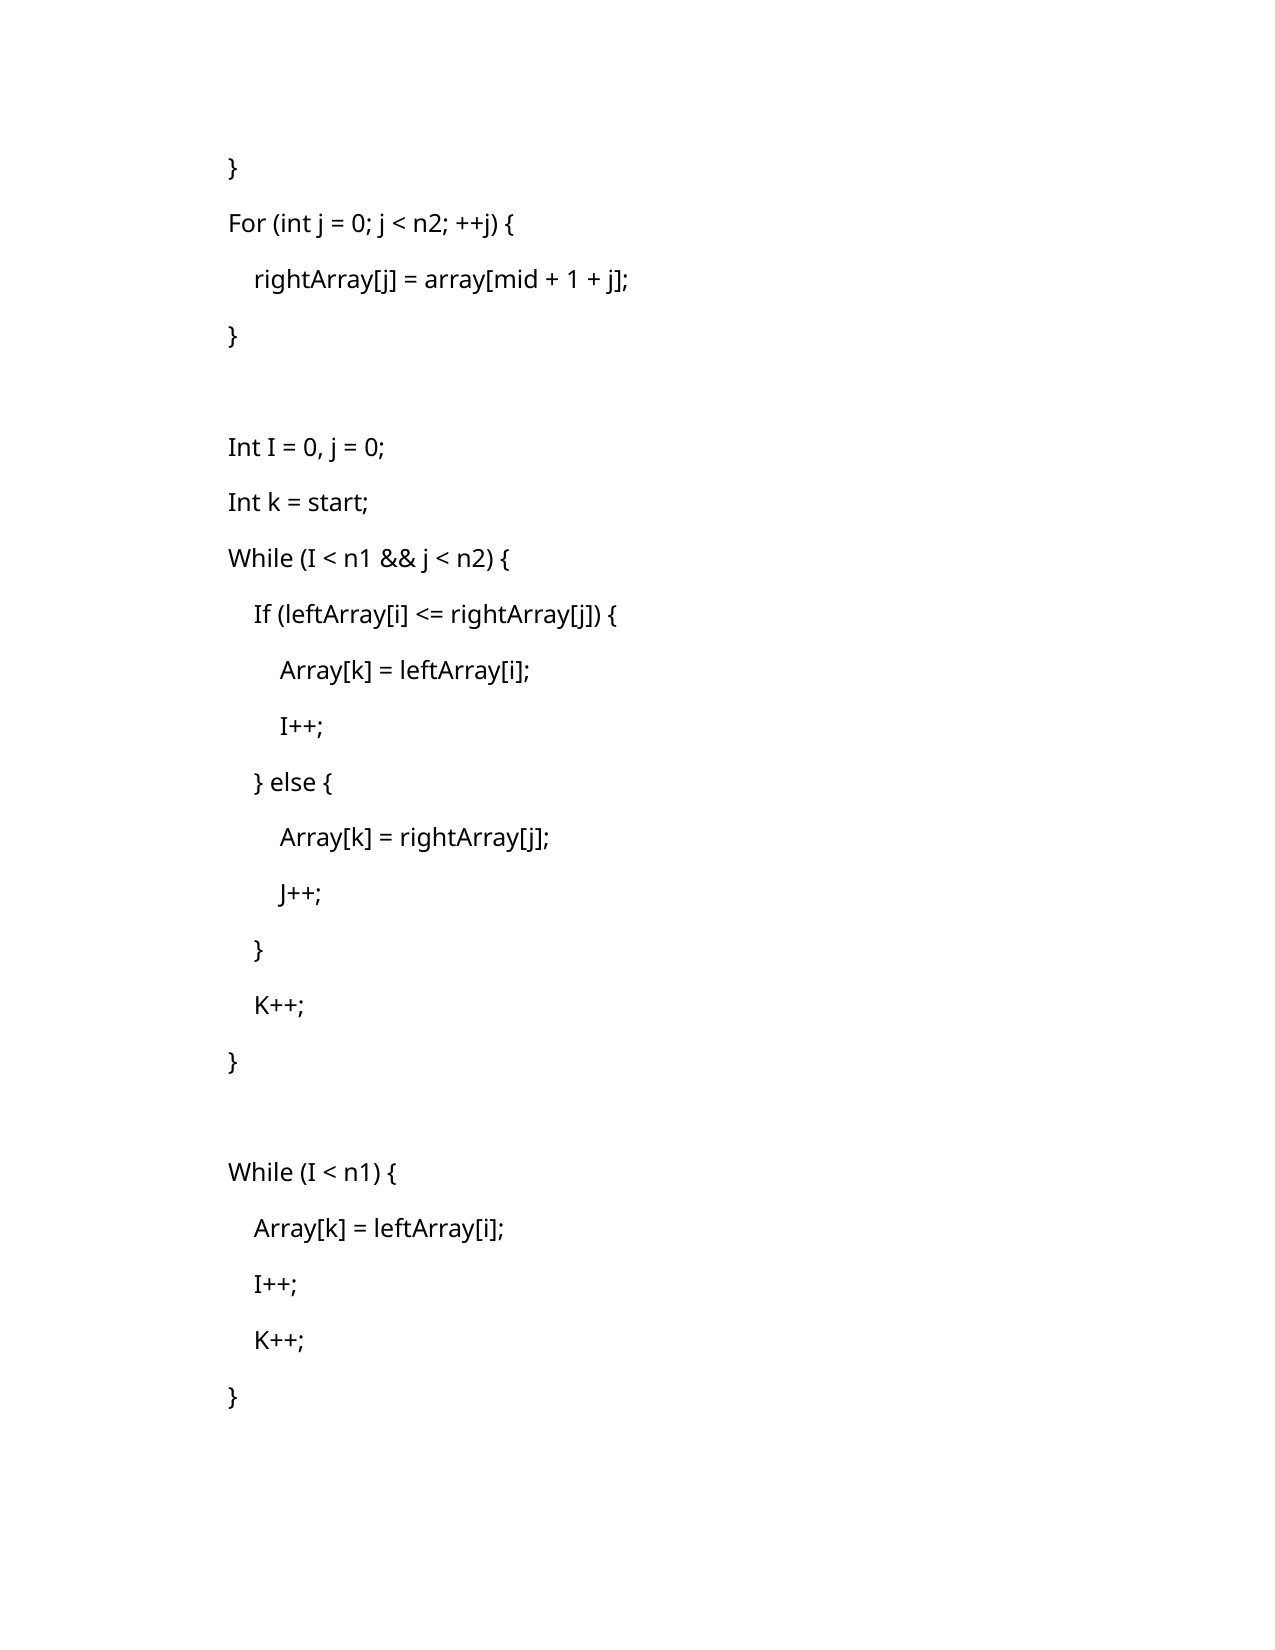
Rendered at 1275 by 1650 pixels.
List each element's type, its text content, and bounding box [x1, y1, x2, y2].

text J++; [150, 876, 1125, 910]
text } [150, 150, 1125, 184]
text Array[k] = rightArray[j]; [150, 820, 1125, 854]
text I++; [150, 1267, 1125, 1301]
text } [150, 317, 1125, 352]
text For (int j = 0; j < n2; ++j) { [150, 206, 1125, 240]
text K++; [150, 1322, 1125, 1357]
text } [150, 932, 1125, 966]
text Array[k] = leftArray[i]; [150, 652, 1125, 687]
text Int I = 0, j = 0; [150, 429, 1125, 463]
text rightArray[j] = array[mid + 1 + j]; [150, 262, 1125, 296]
text } [150, 1378, 1125, 1412]
text } [150, 1043, 1125, 1077]
text I++; [150, 708, 1125, 742]
text While (I < n1) { [150, 1155, 1125, 1189]
text If (leftArray[i] <= rightArray[j]) { [150, 597, 1125, 631]
text } else { [150, 764, 1125, 798]
text Array[k] = leftArray[i]; [150, 1211, 1125, 1245]
text K++; [150, 987, 1125, 1022]
text Int k = start; [150, 485, 1125, 519]
text While (I < n1 && j < n2) { [150, 541, 1125, 575]
